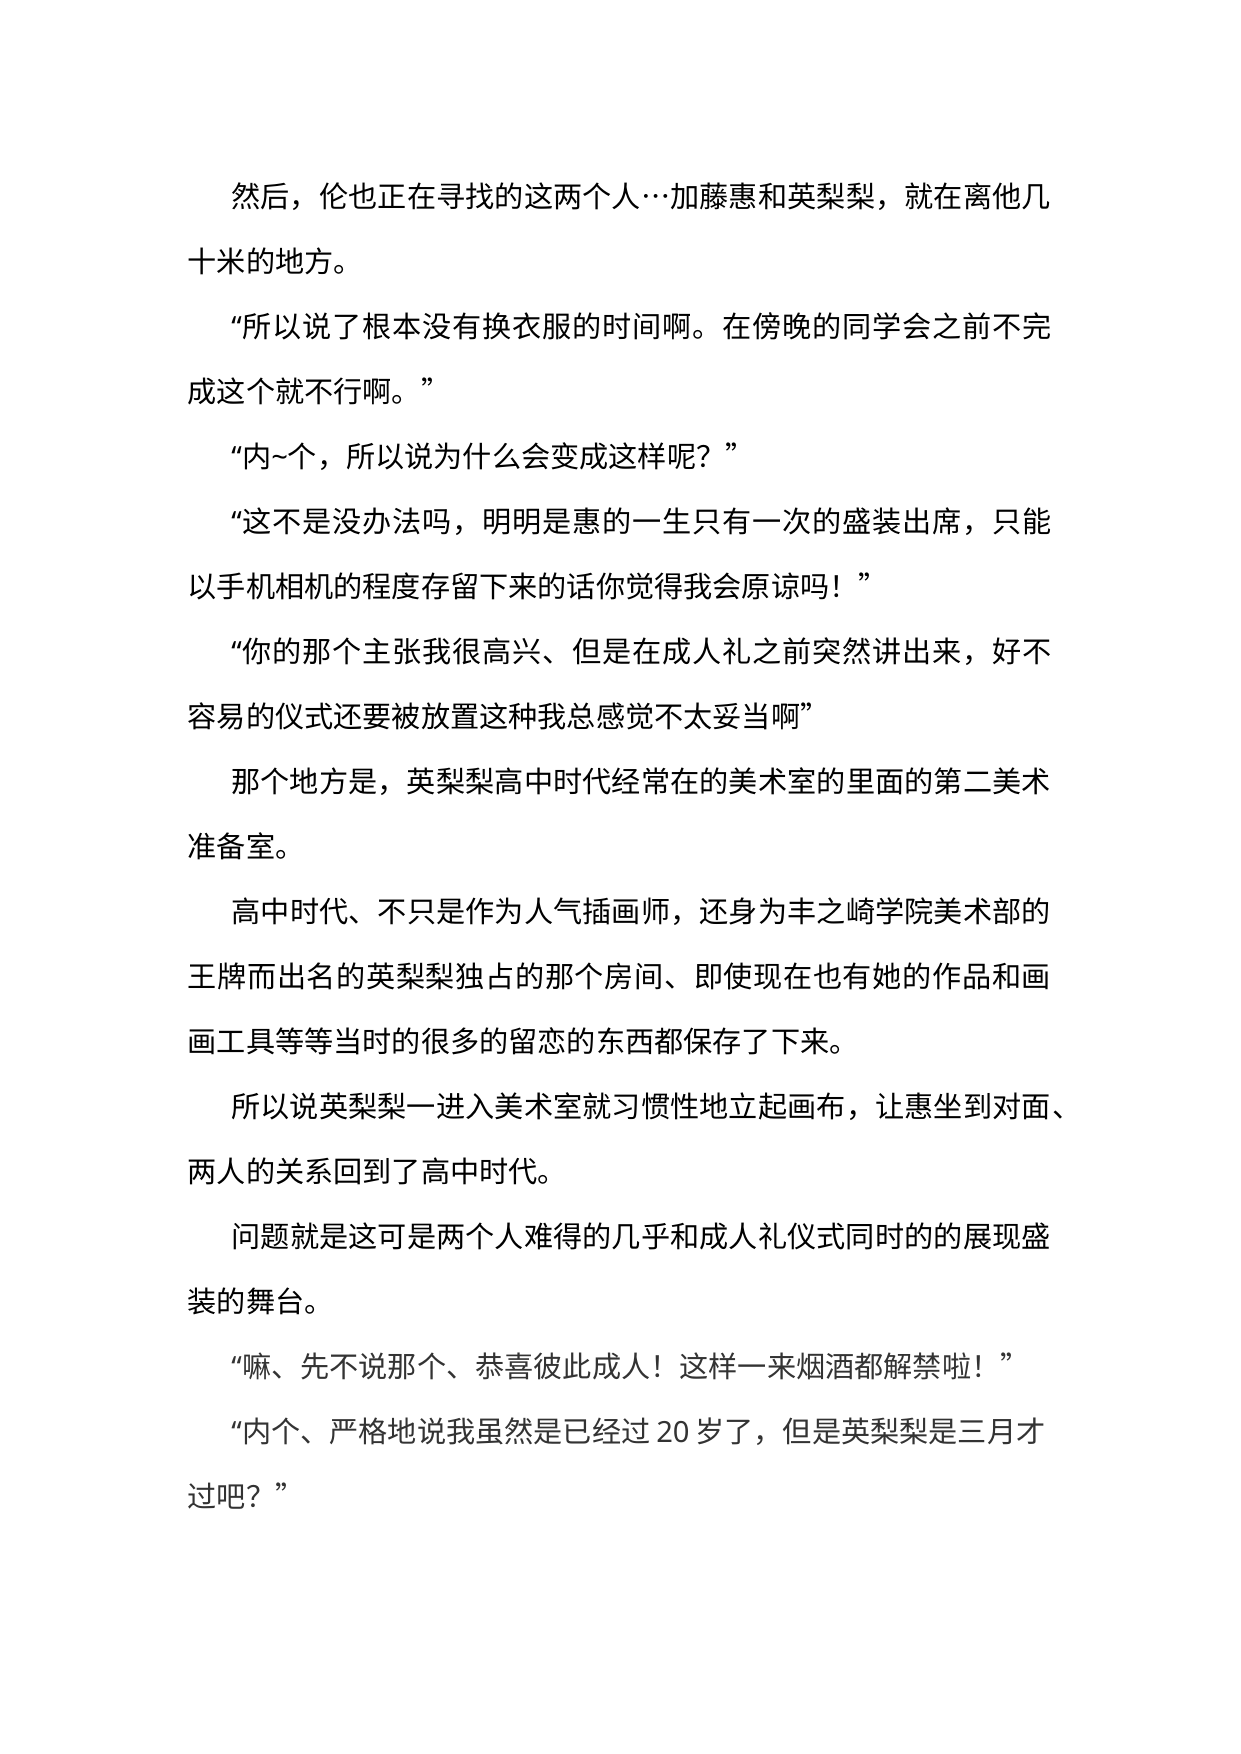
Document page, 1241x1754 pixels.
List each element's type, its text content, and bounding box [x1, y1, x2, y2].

text 那个地方是，英梨梨高中时代经常在的美术室的里面的第二美术准备室。 [187, 747, 1053, 877]
text 所以说英梨梨一进入美术室就习惯性地立起画布，让惠坐到对面、两人的关系回到了高中时代。 [187, 1072, 1053, 1202]
text “嘛、先不说那个、恭喜彼此成人！这样一来烟酒都解禁啦！” [187, 1332, 1053, 1397]
text 高中时代、不只是作为人气插画师，还身为丰之崎学院美术部的王牌而出名的英梨梨独占的那个房间、即使现在也有她的作品和画画工具等等当时的很多的留恋的东西都保存了下来。 [187, 877, 1053, 1072]
text “这不是没办法吗，明明是惠的一生只有一次的盛装出席，只能以手机相机的程度存留下来的话你觉得我会原谅吗！” [187, 487, 1053, 617]
text “内个、严格地说我虽然是已经过20岁了，但是英梨梨是三月才过吧？” [187, 1397, 1053, 1527]
text “内~个，所以说为什么会变成这样呢？” [187, 422, 1053, 487]
text 问题就是这可是两个人难得的几乎和成人礼仪式同时的的展现盛装的舞台。 [187, 1202, 1053, 1332]
text “你的那个主张我很高兴、但是在成人礼之前突然讲出来，好不容易的仪式还要被放置这种我总感觉不太妥当啊” [187, 617, 1053, 747]
text “所以说了根本没有换衣服的时间啊。在傍晚的同学会之前不完成这个就不行啊。” [187, 292, 1053, 422]
text 然后，伦也正在寻找的这两个人…加藤惠和英梨梨，就在离他几十米的地方。 [187, 162, 1053, 292]
